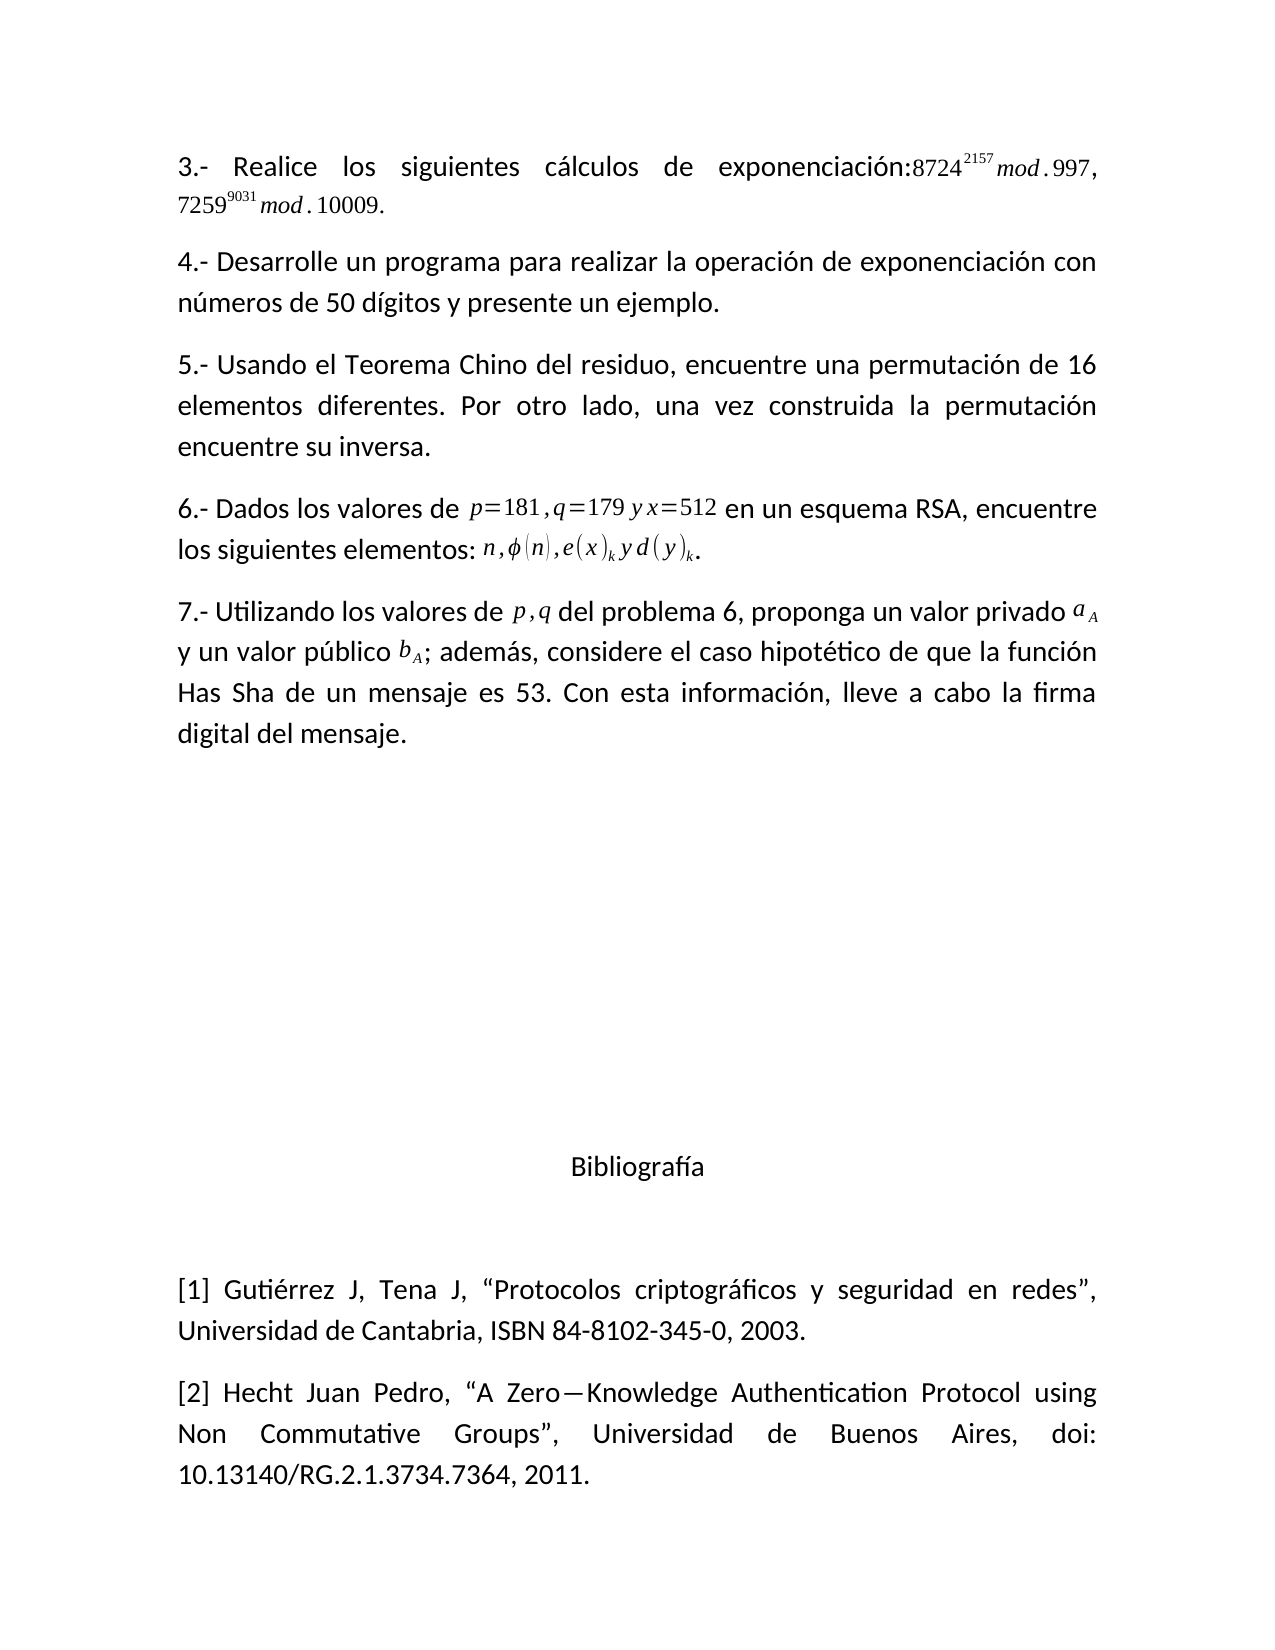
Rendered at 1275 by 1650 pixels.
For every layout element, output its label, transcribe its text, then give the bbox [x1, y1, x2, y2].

text 4.- Desarrolle un programa para realizar la operación de exponenciación con números de 50 dígitos y presente un ejemplo. [177, 243, 1098, 320]
text [1] Gutiérrez J, Tena J, “Protocolos criptográficos y seguridad en redes”, Universidad de Cantabria, ISBN 84-8102-345-0, 2003. [177, 1271, 1098, 1348]
text 5.- Usando el Teorema Chino del residuo, encuentre una permutación de 16 elementos diferentes. Por otro lado, una vez construida la permutación encuentre su inversa. [177, 346, 1098, 464]
text 3.- Realice los siguientes cálculos de exponenciación:, [177, 148, 1098, 218]
text [2] Hecht Juan Pedro, “A Zero―Knowledge Authentication Protocol using Non Commutative Groups”, Universidad de Buenos Aires, doi: 10.13140/RG.2.1.3734.7364, 2011. [177, 1374, 1098, 1492]
text Bibliografía [177, 1148, 1098, 1183]
text 7.- Utilizando los valores de del problema 6, proponga un valor privado y un valor público ; además, considere el caso hipotético de que la función Has Sha de un mensaje es 53. Con esta información, lleve a cabo la firma digital del mensaje. [177, 593, 1098, 751]
text 6.- Dados los valores de en un esquema RSA, encuentre los siguientes elementos: . [177, 490, 1098, 566]
